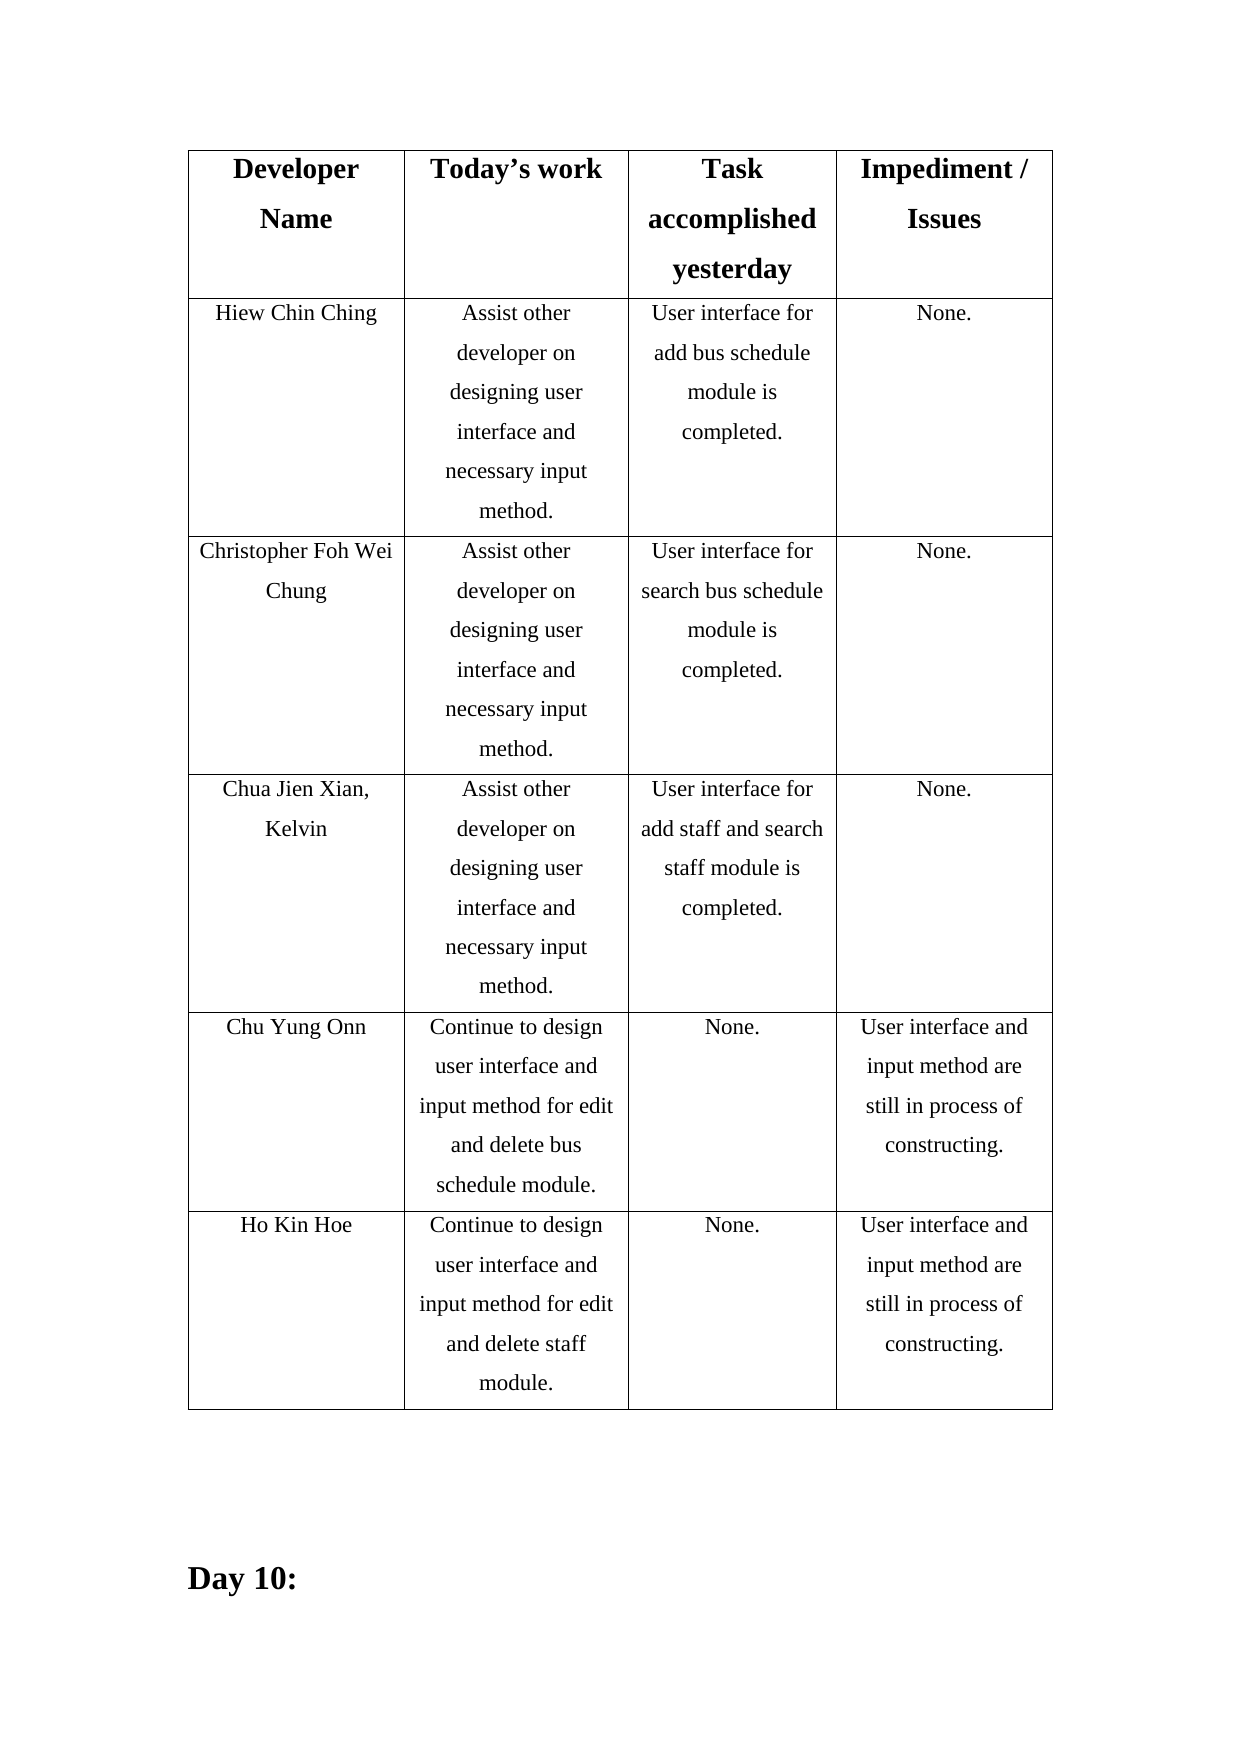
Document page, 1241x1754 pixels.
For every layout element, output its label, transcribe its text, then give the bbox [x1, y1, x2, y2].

table_cell Christopher Foh Wei Chung [189, 537, 404, 774]
table_cell None. [837, 537, 1052, 774]
table_cell Continue to design user interface and input method for edit and delete staff module. [405, 1212, 628, 1409]
table_cell Hiew Chin Ching [189, 299, 404, 536]
table_cell User interface and input method are still in process of constructing. [837, 1212, 1052, 1409]
table_header Task accomplished yesterday [629, 151, 836, 298]
table_cell User interface for add bus schedule module is completed. [629, 299, 836, 536]
table_cell Continue to design user interface and input method for edit and delete bus schedule module. [405, 1013, 628, 1211]
table_cell None. [629, 1013, 836, 1211]
table_cell User interface for search bus schedule module is completed. [629, 537, 836, 774]
table_header Today’s work [405, 151, 628, 298]
table_cell Assist other developer on designing user interface and necessary input method. [405, 775, 628, 1012]
table_cell User interface for add staff and search staff module is completed. [629, 775, 836, 1012]
table_cell Assist other developer on designing user interface and necessary input method. [405, 537, 628, 774]
table_cell Chu Yung Onn [189, 1013, 404, 1211]
table_cell None. [837, 775, 1052, 1012]
text Day 10: [187, 1558, 1053, 1597]
table_cell None. [837, 299, 1052, 536]
table_cell User interface and input method are still in process of constructing. [837, 1013, 1052, 1211]
table_cell None. [629, 1212, 836, 1409]
table_cell Assist other developer on designing user interface and necessary input method. [405, 299, 628, 536]
table_cell Ho Kin Hoe [189, 1212, 404, 1409]
table_cell Chua Jien Xian, Kelvin [189, 775, 404, 1012]
table_header Impediment / Issues [837, 151, 1052, 298]
table_header Developer Name [189, 151, 404, 298]
